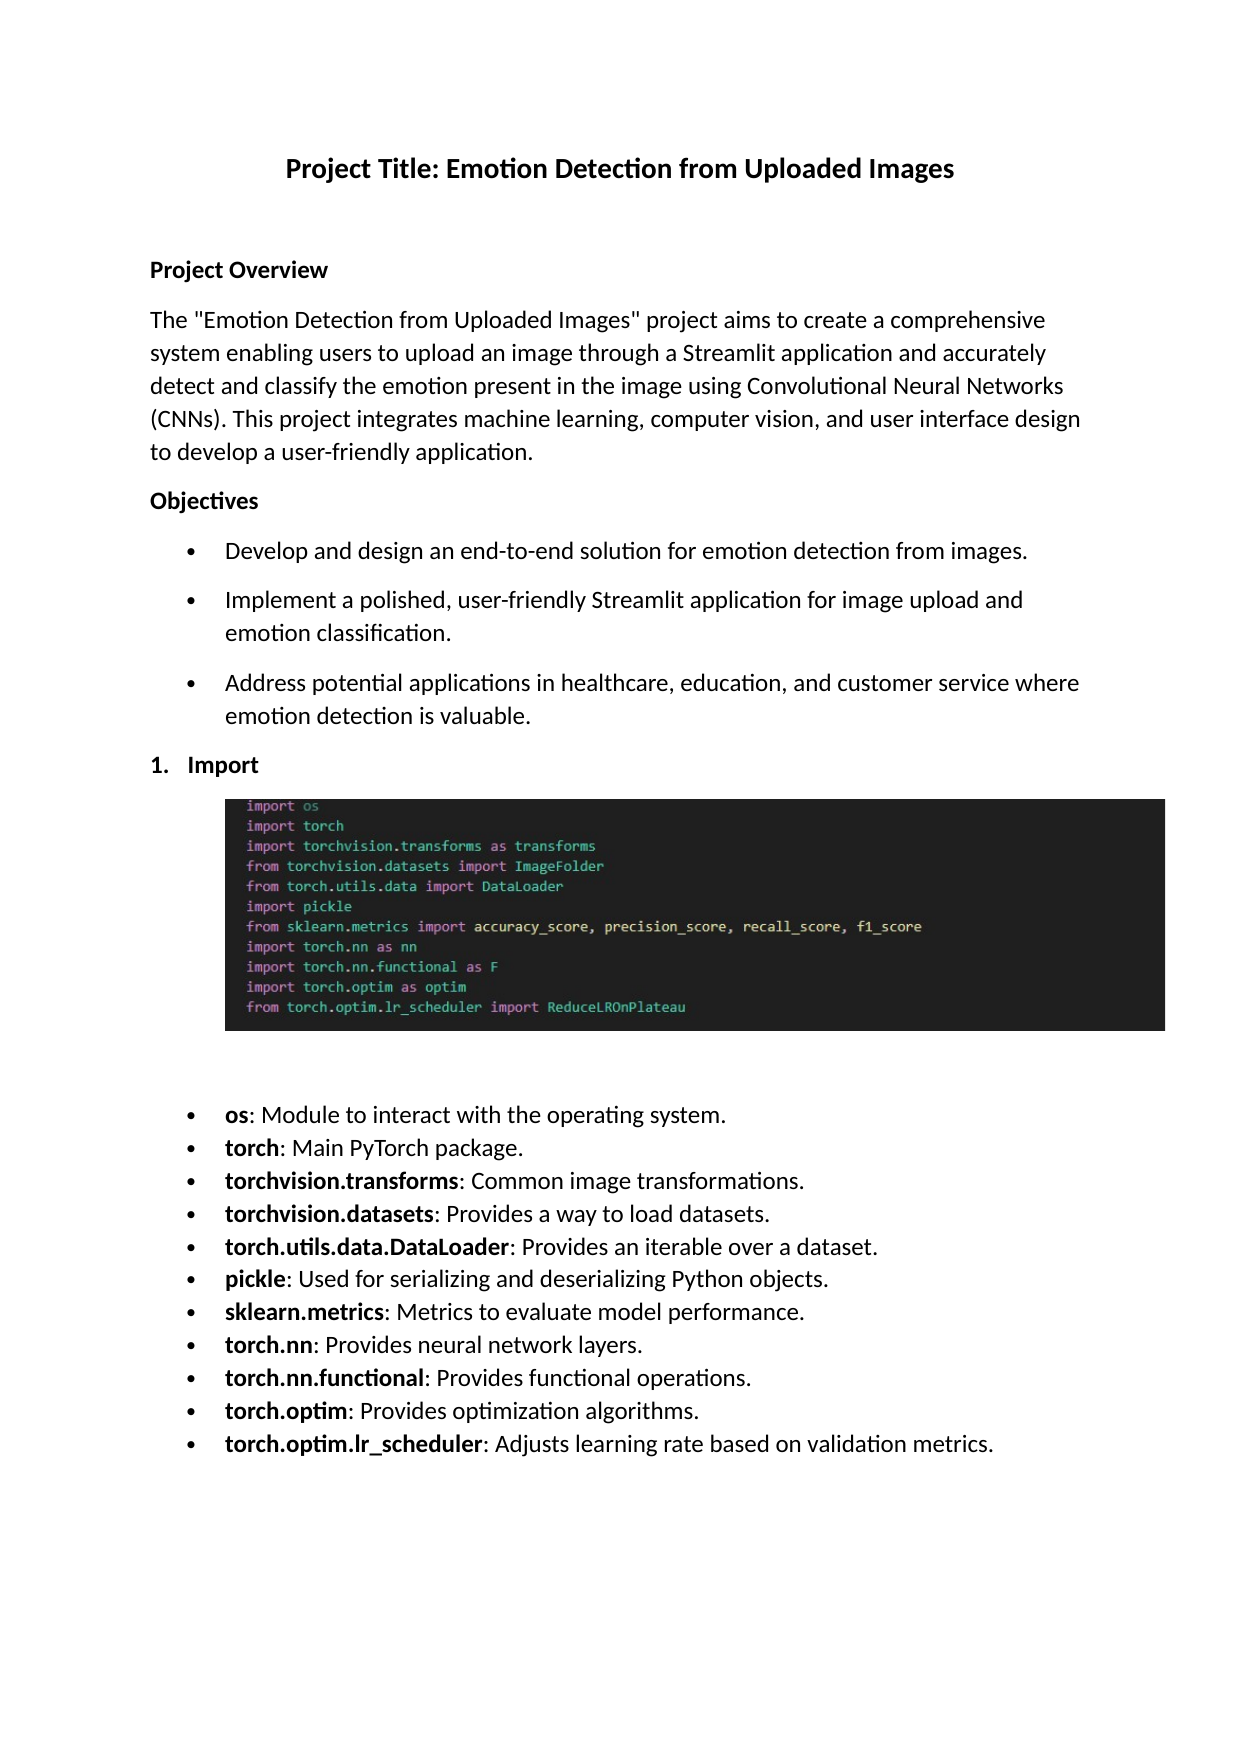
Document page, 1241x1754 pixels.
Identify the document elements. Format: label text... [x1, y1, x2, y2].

list sklearn.metrics: Metrics to evaluate model performance. [187, 1297, 1090, 1327]
text Objectives [150, 486, 1090, 516]
list torch.optim: Provides optimization algorithms. [187, 1395, 1090, 1426]
text The "Emotion Detection from Uploaded Images" project aims to create a comprehensive system enabling users to upload an image through a Streamlit application and accurately detect and classify the emotion present in the image using Convolutional Neural Networks (CNNs). This project integrates machine learning, computer vision, and user interface design to develop a user-friendly application. [150, 304, 1090, 466]
list torch: Main PyTorch package. [187, 1132, 1090, 1162]
list Import [150, 750, 1090, 780]
list Implement a polished, user-friendly Streamlit application for image upload and emotion classification. [187, 585, 1090, 648]
list torch.utils.data.DataLoader: Provides an iterable over a dataset. [187, 1231, 1090, 1261]
list pickle: Used for serializing and deserializing Python objects. [187, 1264, 1090, 1294]
list os: Module to interact with the operating system. [187, 1099, 1090, 1129]
text Project Overview [150, 255, 1090, 285]
list Address potential applications in healthcare, education, and customer service where emotion detection is valuable. [187, 667, 1090, 731]
text Project Title: Emotion Detection from Uploaded Images [150, 150, 1090, 186]
picture [225, 799, 1166, 1031]
list torch.nn.functional: Provides functional operations. [187, 1362, 1090, 1393]
list torch.nn: Provides neural network layers. [187, 1329, 1090, 1360]
list torch.optim.lr_scheduler: Adjusts learning rate based on validation metrics. [187, 1428, 1090, 1459]
list Develop and design an end-to-end solution for emotion detection from images. [187, 535, 1090, 566]
list torchvision.datasets: Provides a way to load datasets. [187, 1198, 1090, 1228]
list torchvision.transforms: Common image transformations. [187, 1165, 1090, 1195]
